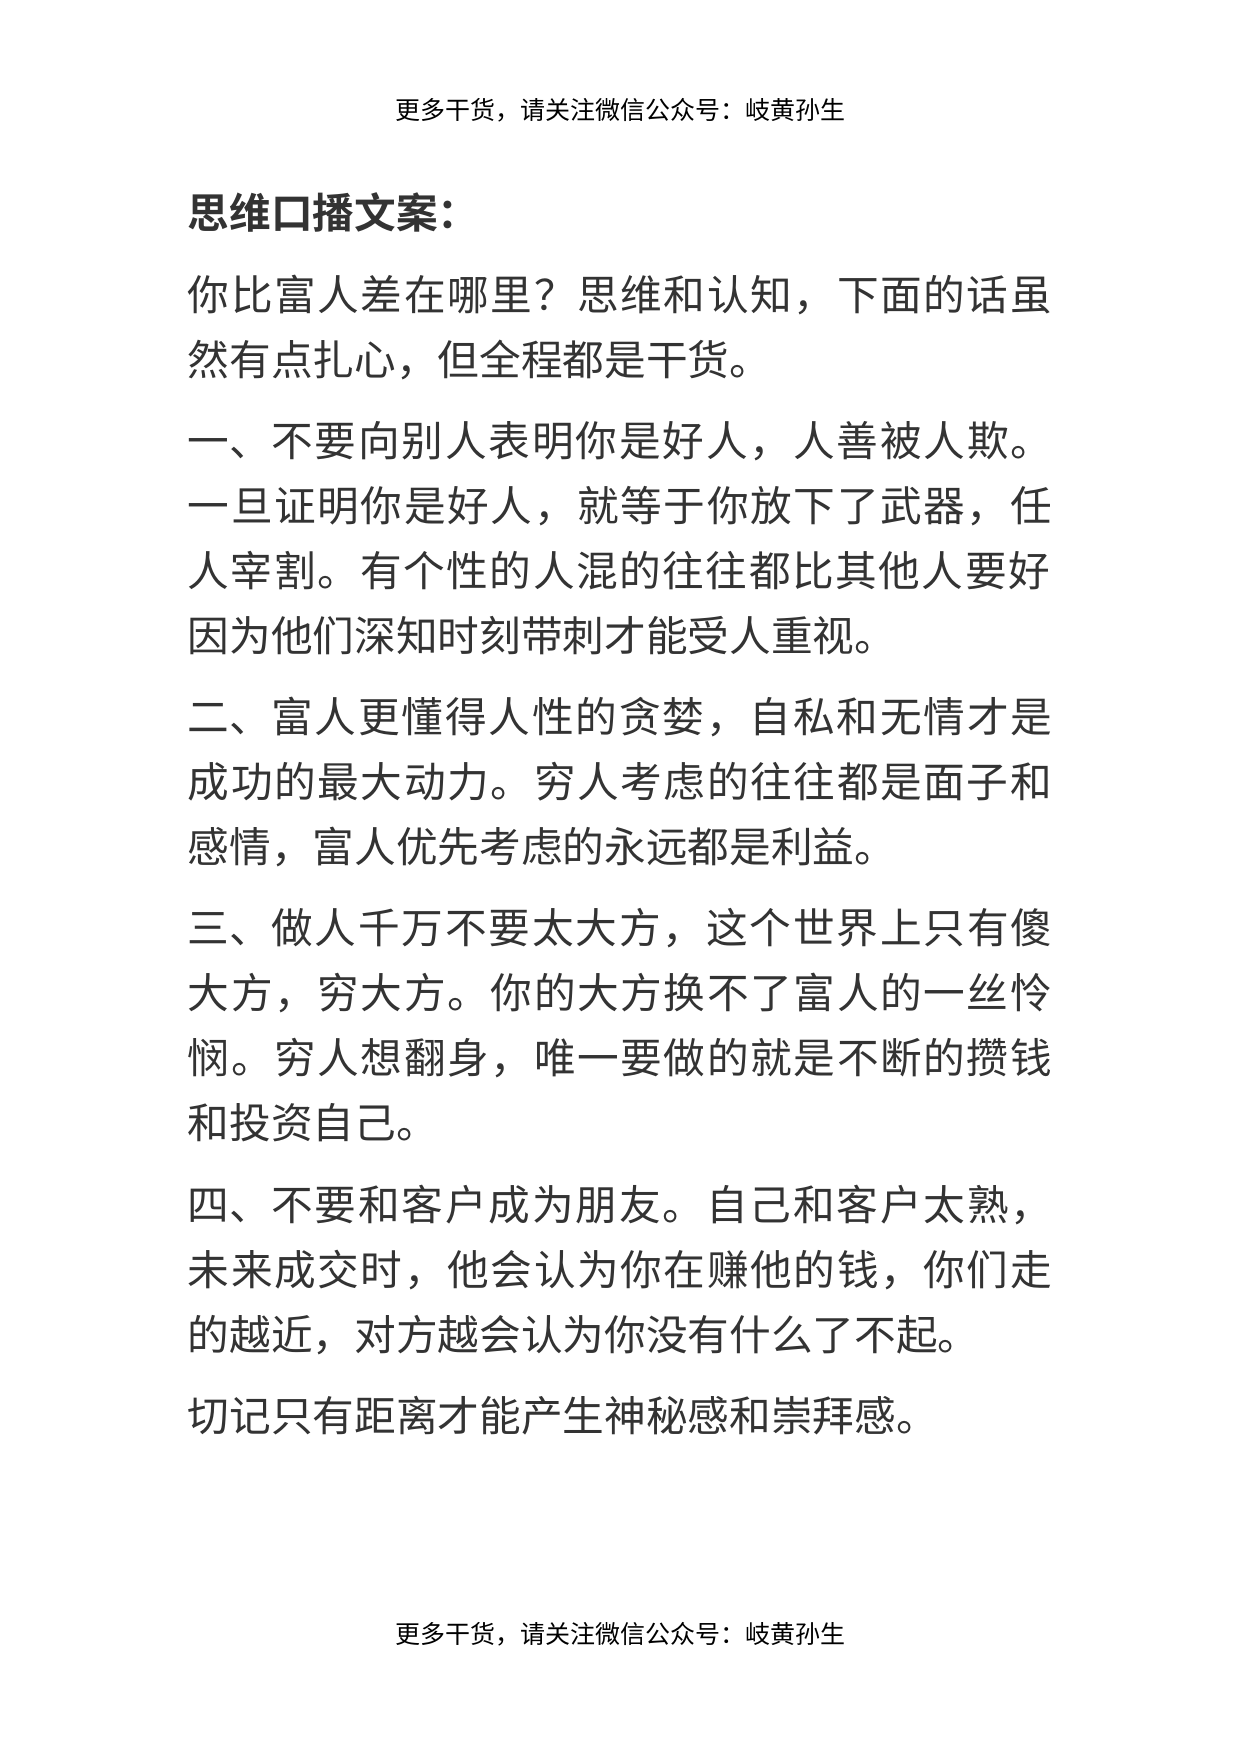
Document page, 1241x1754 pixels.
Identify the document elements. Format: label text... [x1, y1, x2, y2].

text 切记只有距离才能产生神秘感和崇拜感。 [187, 1381, 1053, 1446]
list 不要向别人表明你是好人，人善被人欺。一旦证明你是好人，就等于你放下了武器，任人宰割。有个性的人混的往往都比其他人要好，因为他们深知时刻带刺才能受人重视。 [187, 406, 1053, 666]
text 你比富人差在哪里？思维和认知，下面的话虽然有点扎心，但全程都是干货。 [187, 259, 1053, 389]
list 做人千万不要太大方，这个世界上只有傻大方，穷大方。你的大方换不了富人的一丝怜悯。穷人想翻身，唯一要做的就是不断的攒钱和投资自己。 [187, 893, 1053, 1153]
list 富人更懂得人性的贪婪，自私和无情才是成功的最大动力。穷人考虑的往往都是面子和感情，富人优先考虑的永远都是利益。 [187, 682, 1053, 877]
list 不要和客户成为朋友。自己和客户太熟，未来成交时，他会认为你在赚他的钱，你们走的越近，对方越会认为你没有什么了不起。 [187, 1169, 1053, 1364]
text 思维口播文案： [187, 178, 1053, 243]
